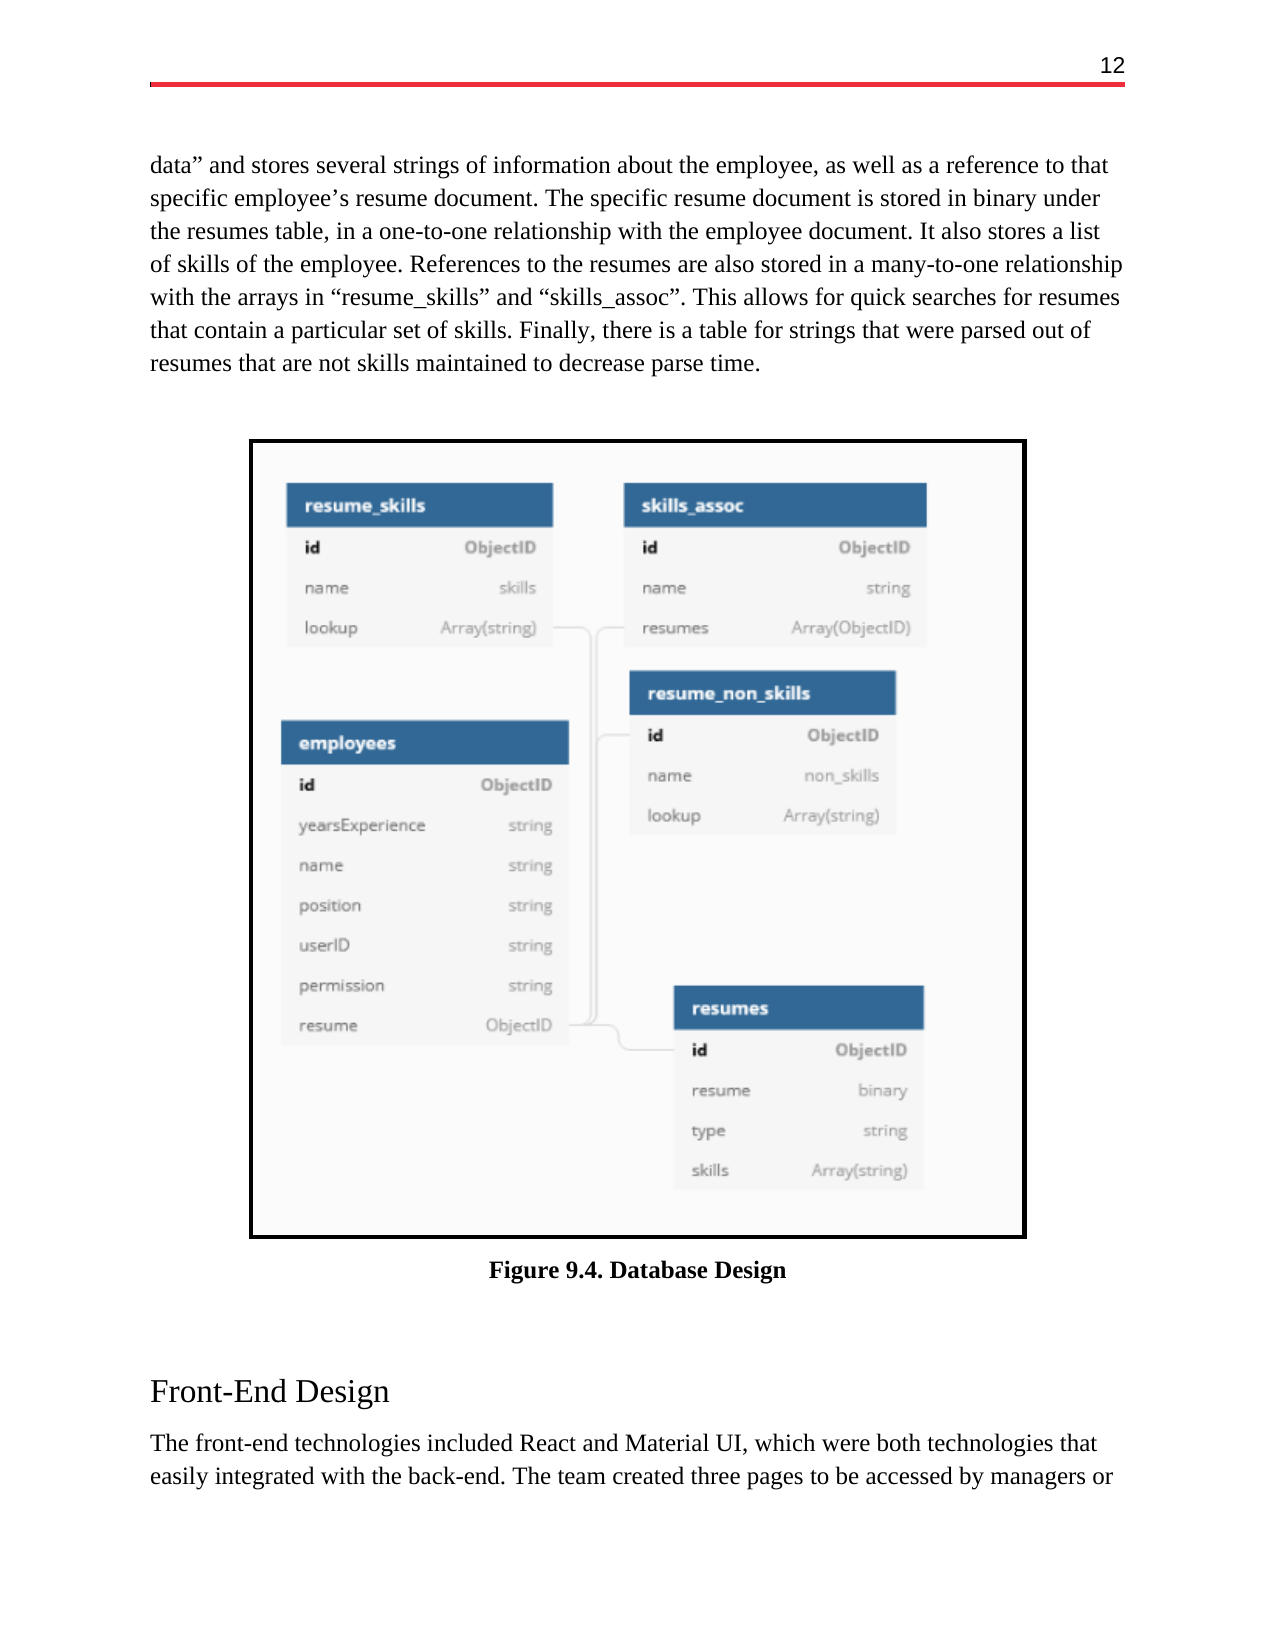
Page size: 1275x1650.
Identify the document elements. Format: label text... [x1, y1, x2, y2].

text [150, 150, 1125, 377]
text Figure 9.4. Database Design [150, 1256, 1125, 1284]
picture [150, 82, 1125, 87]
subtitle Front-End Design [150, 1372, 1125, 1410]
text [150, 1428, 1125, 1490]
picture [253, 443, 1022, 1235]
